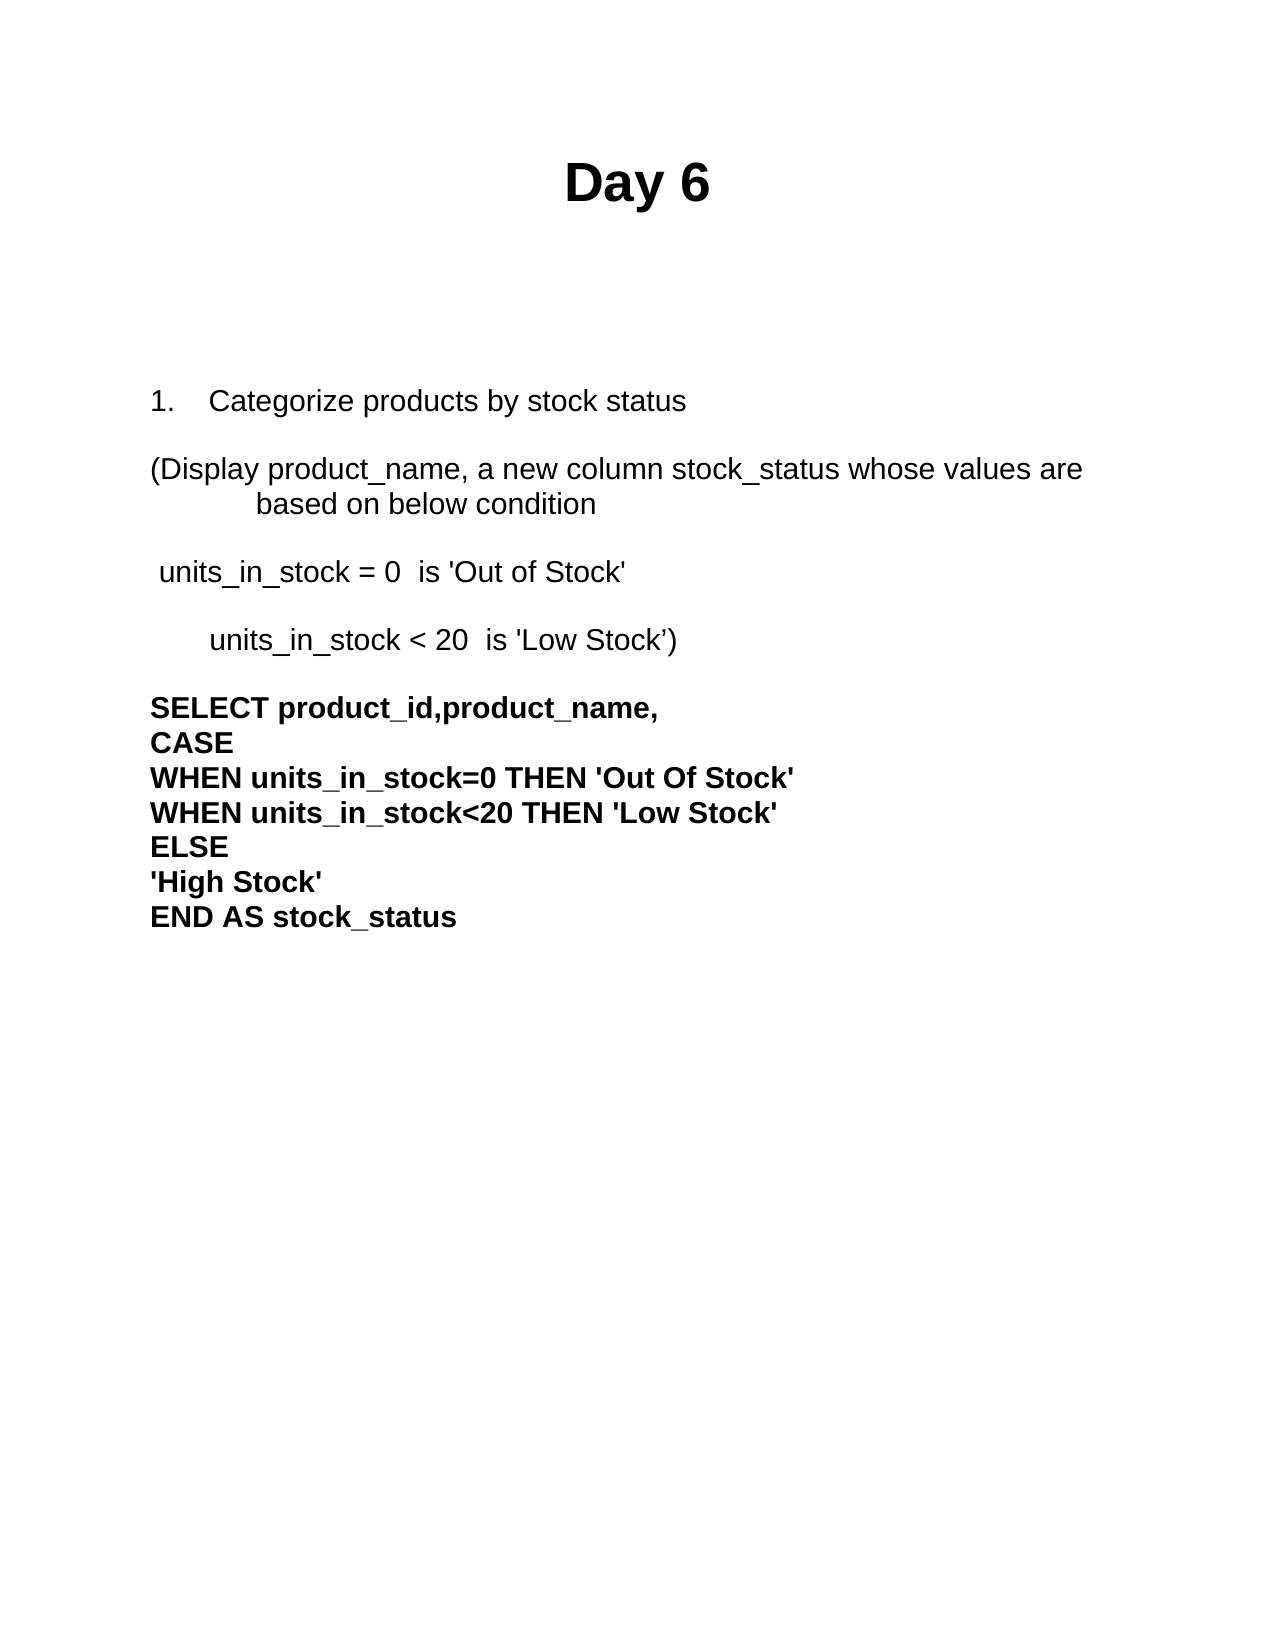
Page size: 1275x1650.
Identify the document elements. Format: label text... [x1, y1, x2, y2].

text units_in_stock < 20 is 'Low Stock’) [150, 622, 1125, 657]
text 1. Categorize products by stock status [150, 383, 1125, 418]
text units_in_stock = 0 is 'Out of Stock' [150, 554, 1125, 589]
text END AS stock_status [150, 899, 1125, 934]
text WHEN units_in_stock=0 THEN 'Out Of Stock' [150, 760, 1125, 795]
text Day 6 [150, 150, 1125, 213]
text 'High Stock' [150, 864, 1125, 899]
text (Display product_name, a new column stock_status whose values are based on below condition [150, 451, 1125, 521]
text CASE [150, 725, 1125, 760]
text WHEN units_in_stock<20 THEN 'Low Stock' [150, 795, 1125, 829]
text ELSE [150, 829, 1125, 864]
text SELECT product_id,product_name, [150, 690, 1125, 725]
